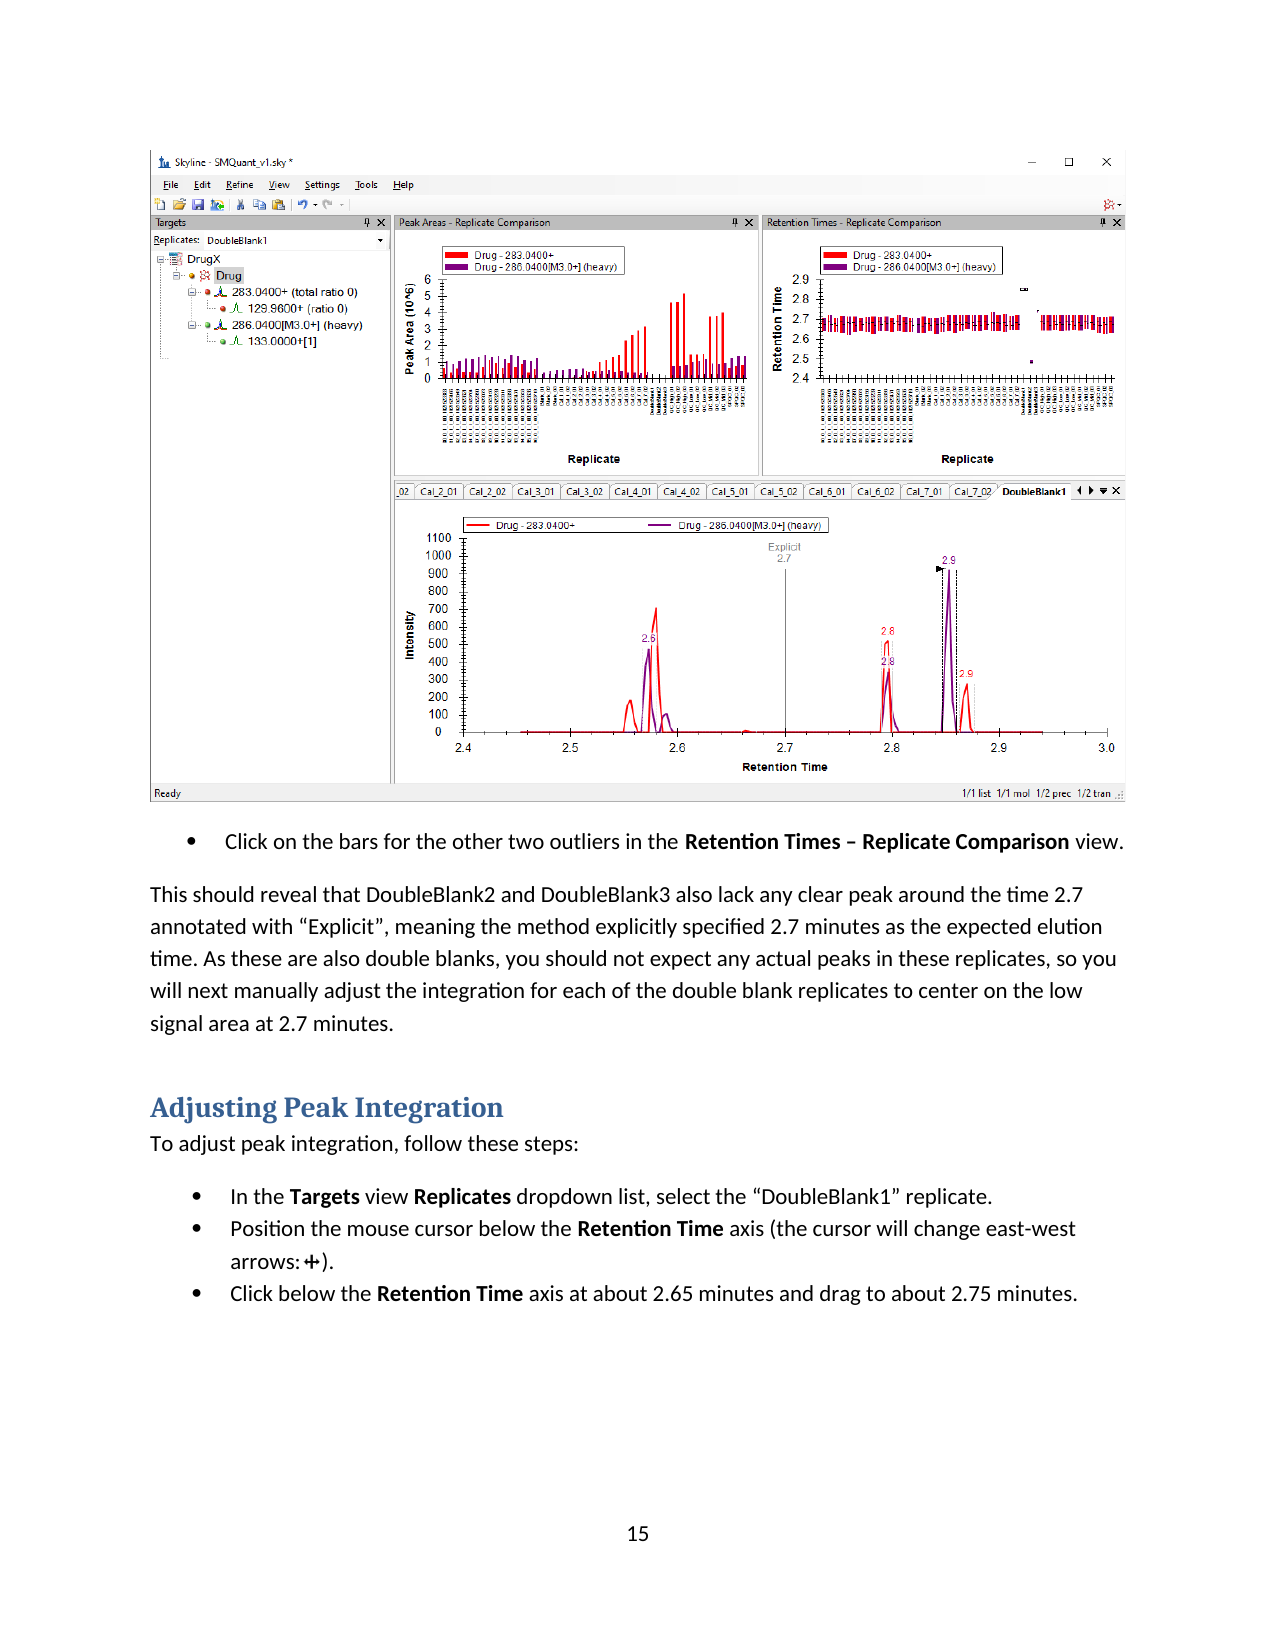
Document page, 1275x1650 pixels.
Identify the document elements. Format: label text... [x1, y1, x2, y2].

list In the Targets view Replicates dropdown list, select the “DoubleBlank1” replicate. [193, 1182, 1125, 1210]
picture [150, 150, 1125, 802]
list Position the mouse cursor below the Retention Time axis (the cursor will change east-west arrows:). [193, 1214, 1125, 1275]
picture [300, 1250, 322, 1269]
list Click on the bars for the other two outliers in the Retention Times – Replicate Comparison view. [187, 827, 1125, 855]
list Click below the Retention Time axis at about 2.65 minutes and drag to about 2.75 minutes. [193, 1279, 1125, 1307]
subtitle Adjusting Peak Integration [150, 1091, 1125, 1124]
text This should reveal that DoubleBlank2 and DoubleBlank3 also lack any clear peak around the time 2.7 annotated with “Explicit”, meaning the method explicitly specified 2.7 minutes as the expected elution time. As these are also double blanks, you should not expect any actual peaks in these replicates, so you will next manually adjust the integration for each of the double blank replicates to center on the low signal area at 2.7 minutes. [150, 880, 1125, 1037]
text To adjust peak integration, follow these steps: [150, 1129, 1125, 1157]
